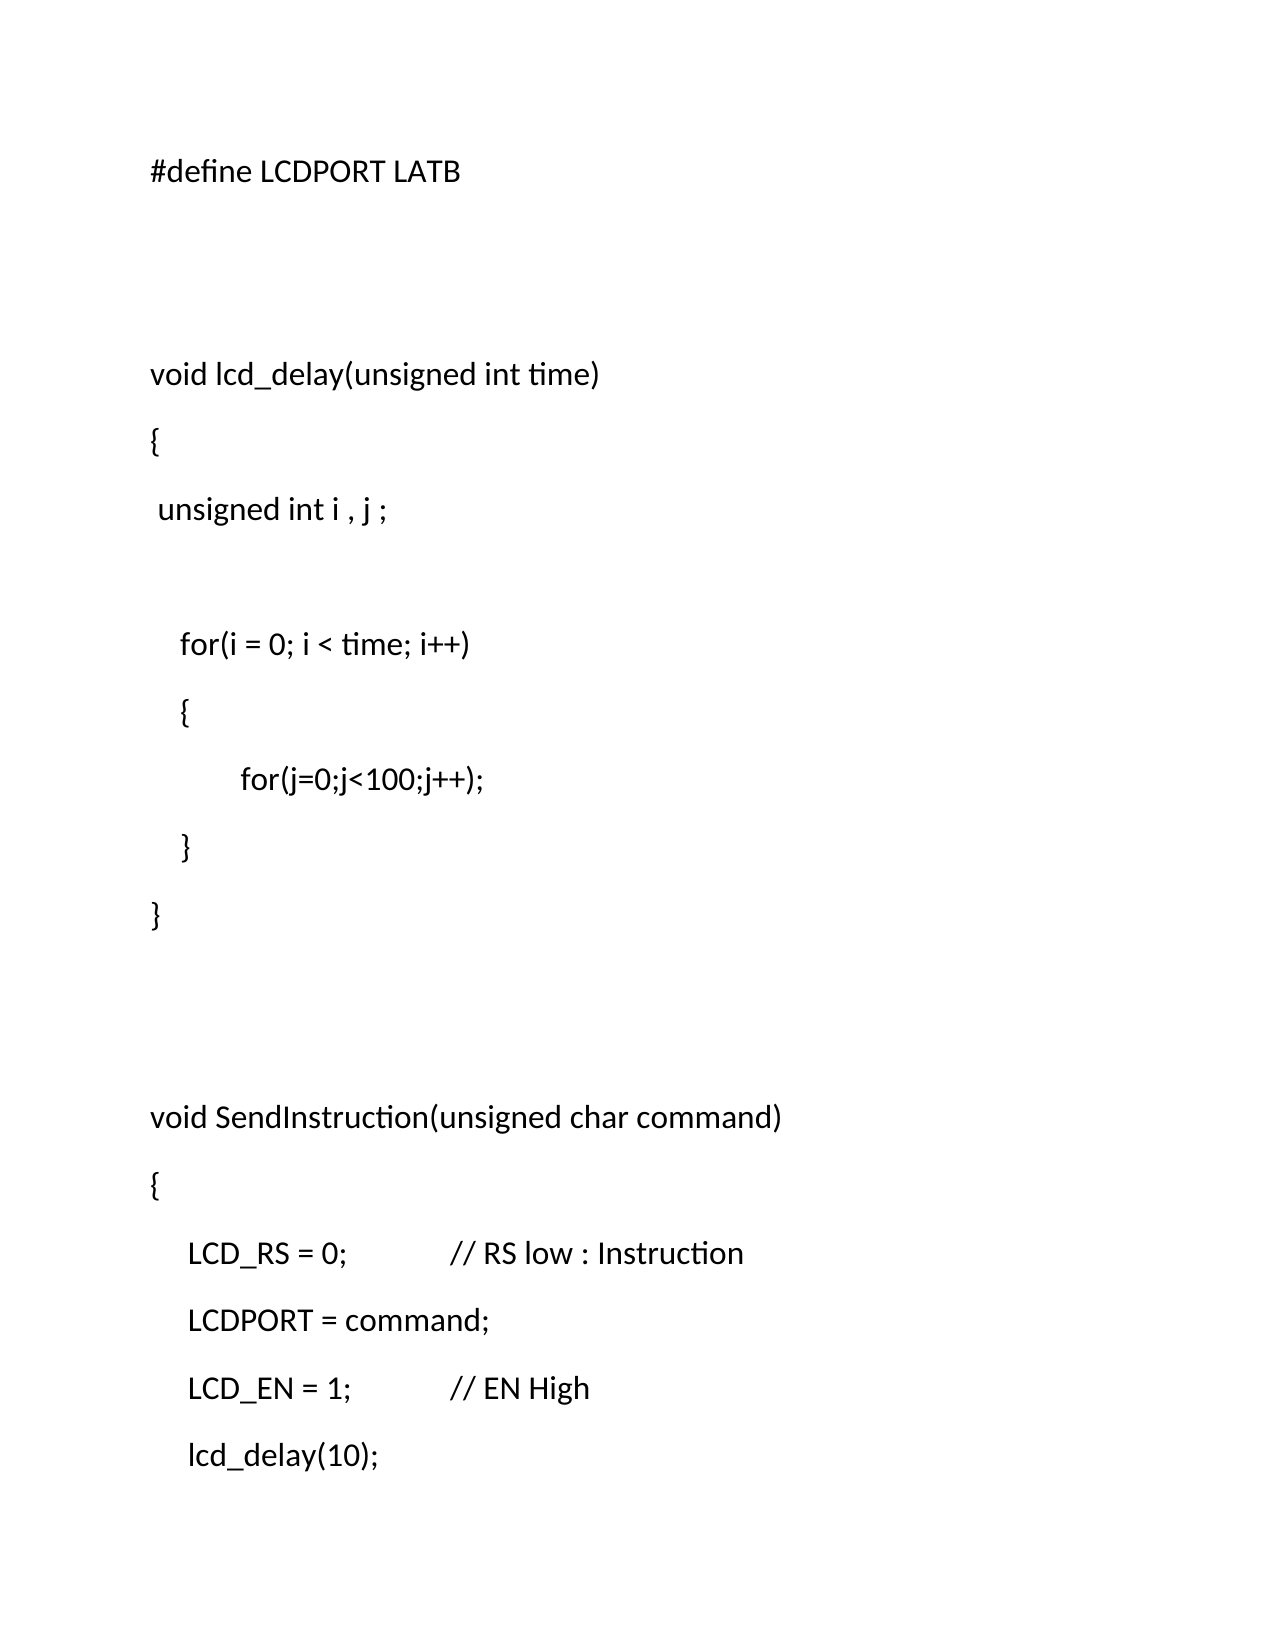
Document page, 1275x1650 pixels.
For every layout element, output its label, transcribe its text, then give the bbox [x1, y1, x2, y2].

text LCDPORT = command; [150, 1299, 1125, 1340]
text } [150, 826, 1125, 867]
text { [150, 691, 1125, 732]
text #define LCDPORT LATB [150, 150, 1125, 191]
text void SendInstruction(unsigned char command) [150, 1096, 1125, 1137]
text LCD_RS = 0; // RS low : Instruction [150, 1232, 1125, 1272]
text for(j=0;j<100;j++); [150, 758, 1125, 799]
text void lcd_delay(unsigned int time) [150, 353, 1125, 393]
text { [150, 1164, 1125, 1205]
text unsigned int i , j ; [150, 488, 1125, 529]
text for(i = 0; i < time; i++) [150, 623, 1125, 664]
text lcd_delay(10); [150, 1434, 1125, 1475]
text } [150, 894, 1125, 934]
text LCD_EN = 1; // EN High [150, 1367, 1125, 1408]
text { [150, 420, 1125, 461]
